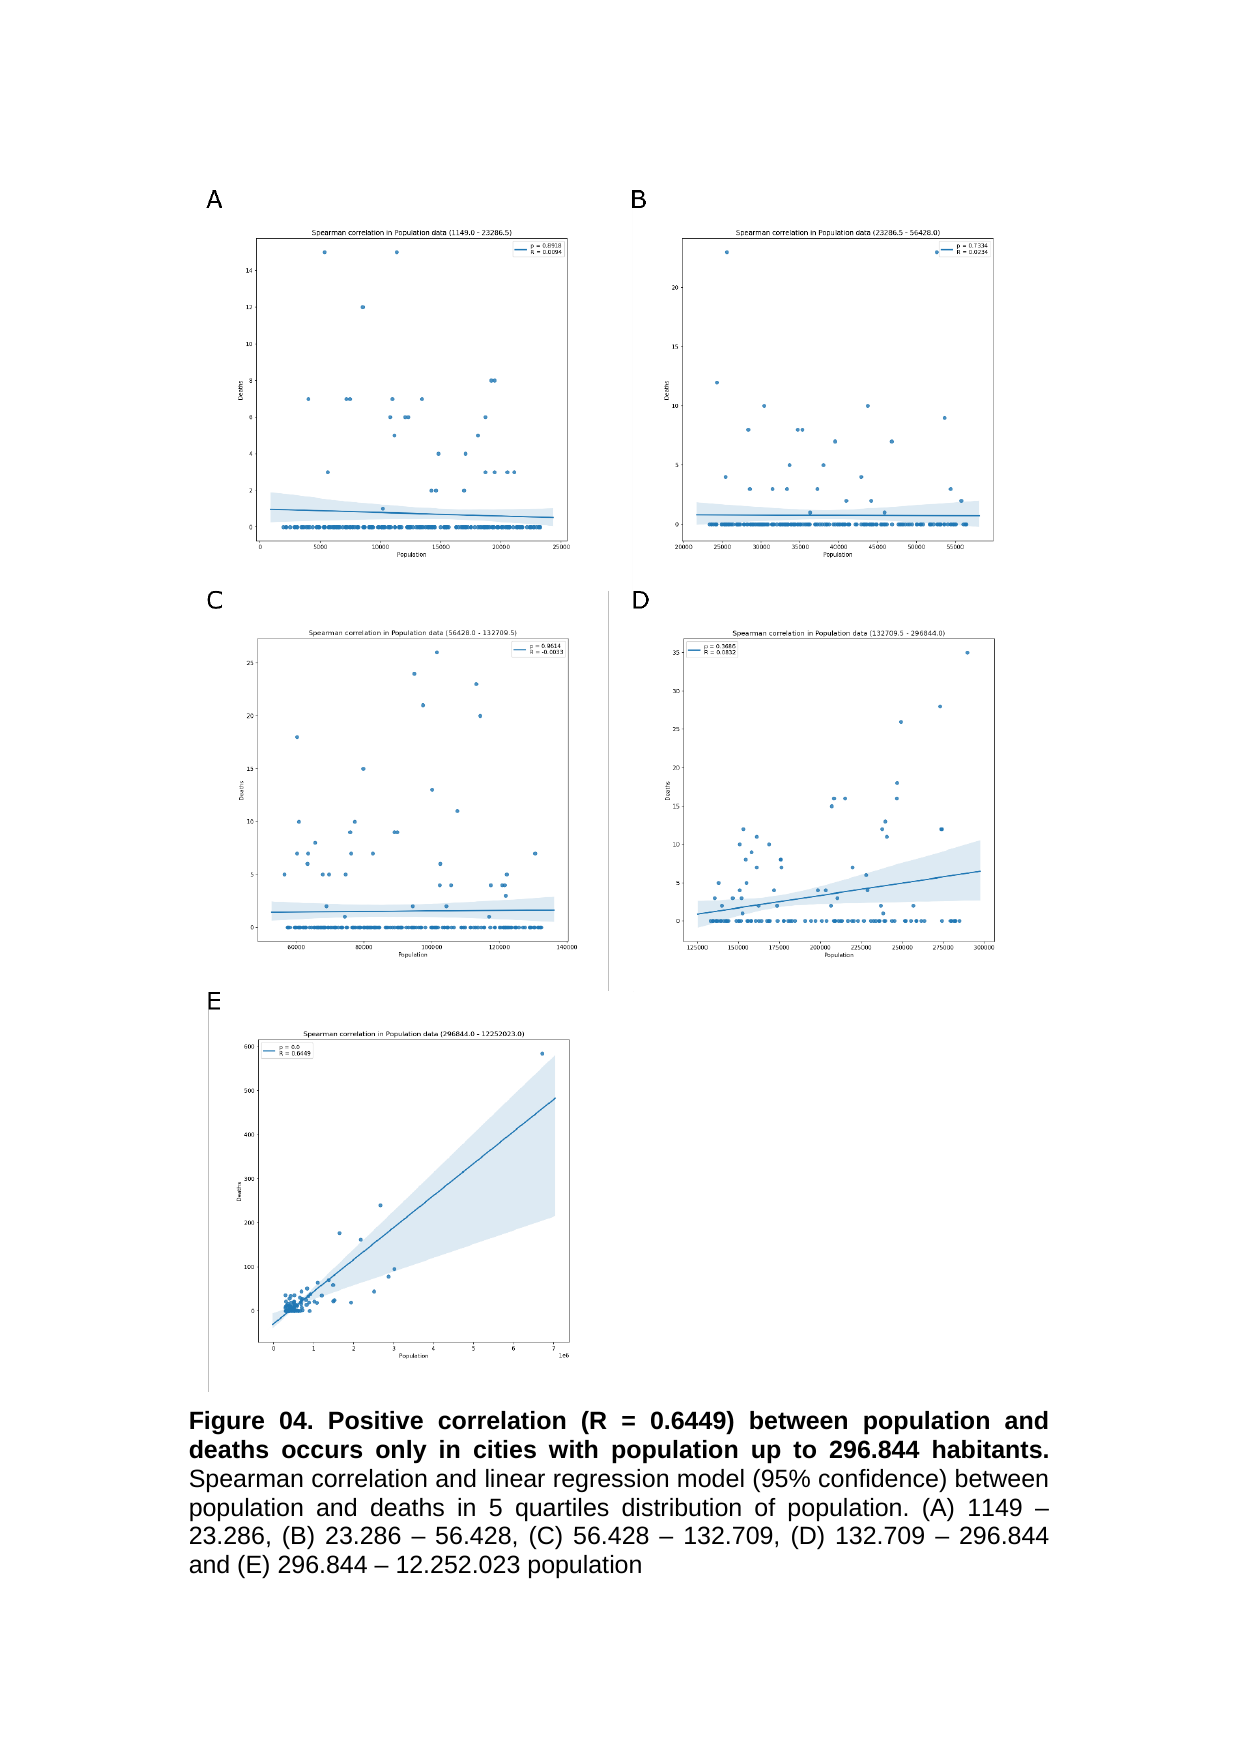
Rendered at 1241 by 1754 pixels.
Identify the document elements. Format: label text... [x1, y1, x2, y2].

picture [206, 190, 1033, 1392]
table_cell Figure 04. Positive correlation (R = 0.6449) between population and deaths occurs only in cities with population up to 296.844 habitants. Spearman correlation and linear regression model (95% confidence) between population and deaths in 5 quartiles distribution of population. (A) 1149 – 23.286, (B) 23.286 – 56.428, (C) 56.428 – 132.709, (D) 132.709 – 296.844 and (E) 296.844 – 12.252.023 population [177, 1406, 1062, 1579]
table_header [177, 191, 1062, 1406]
